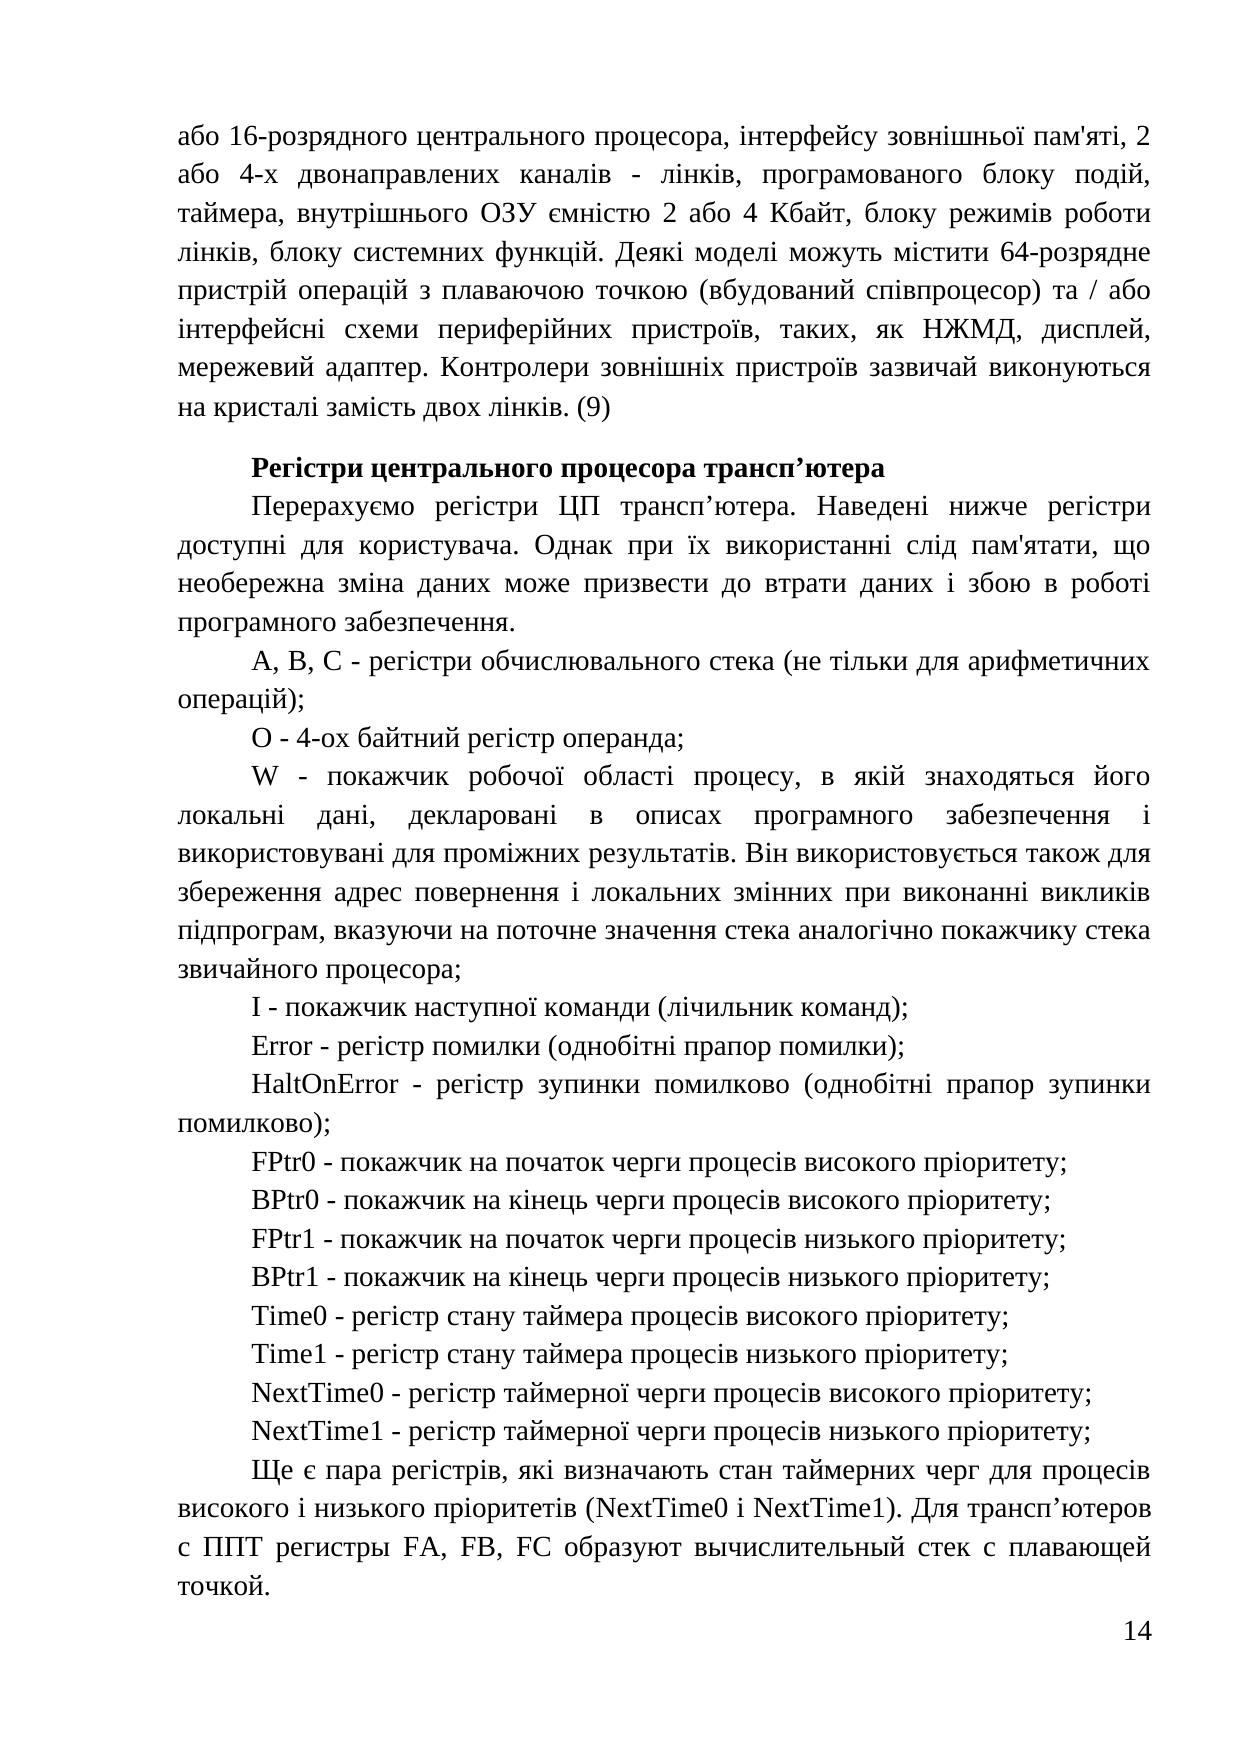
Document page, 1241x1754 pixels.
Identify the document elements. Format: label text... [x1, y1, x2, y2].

text або 16-розрядного центрального процесора, інтерфейсу зовнішньої пам'яті, 2 або 4-х двонаправлених каналів - лінків, програмованого блоку подій, таймера, внутрішнього ОЗУ ємністю 2 або 4 Кбайт, блоку режимів роботи лінків, блоку системних функцій. Деякі моделі можуть містити 64-розрядне пристрій операцій з плаваючою точкою (вбудований співпроцесор) та / або інтерфейсні схеми периферійних пристроїв, таких, як НЖМД, дисплей, мережевий адаптер. Контролери зовнішніх пристроїв зазвичай виконуються на кристалі замість двох лінків. (9) [177, 118, 1152, 424]
text Регістри центрального процесора трансп’ютера [177, 450, 1152, 483]
text W - покажчик робочої області процесу, в якій знаходяться його локальні дані, декларовані в описах програмного забезпечення і використовувані для проміжних результатів. Він використовується також для збереження адрес повернення і локальних змінних при виконанні викликів підпрограм, вказуючи на поточне значення стека аналогічно покажчику стека звичайного процесора; [177, 758, 1152, 984]
text FPtr1 - покажчик на початок черги процесів низького пріоритету; [177, 1221, 1152, 1254]
text Time1 - регістр стану таймера процесів низького пріоритету; [177, 1336, 1152, 1370]
text NextTime1 - регістр таймерної черги процесів низького пріоритету; [177, 1413, 1152, 1447]
text Ще є пара регістрів, які визначають стан таймерних черг для процесів високого і низького пріоритетів (NextTime0 і NextTime1). Для трансп’ютеров с ППТ регистры FA, FB, FC образуют вычислительный стек с плавающей точкой. [177, 1452, 1152, 1601]
text HaltOnError - регістр зупинки помилково (однобітні прапор зупинки помилково); [177, 1067, 1152, 1139]
text I - покажчик наступної команди (лічильник команд); [177, 989, 1152, 1023]
text BPtr1 - покажчик на кінець черги процесів низького пріоритету; [177, 1259, 1152, 1293]
text Time0 - регістр стану таймера процесів високого пріоритету; [177, 1298, 1152, 1331]
text А, В, С - регістри обчислювального стека (не тільки для арифметичних операцій); [177, 643, 1152, 715]
text Перерахуємо регістри ЦП трансп’ютера. Наведені нижче регістри доступні для користувача. Однак при їх використанні слід пам'ятати, що необережна зміна даних може призвести до втрати даних і збою в роботі програмного забезпечення. [177, 488, 1152, 638]
text Error - регістр помилки (однобітні прапор помилки); [177, 1028, 1152, 1062]
text FPtr0 - покажчик на початок черги процесів високого пріоритету; [177, 1144, 1152, 1177]
text BPtr0 - покажчик на кінець черги процесів високого пріоритету; [177, 1182, 1152, 1216]
text О - 4-ох байтний регістр операнда; [177, 720, 1152, 753]
text NextTime0 - регістр таймерної черги процесів високого пріоритету; [177, 1375, 1152, 1408]
